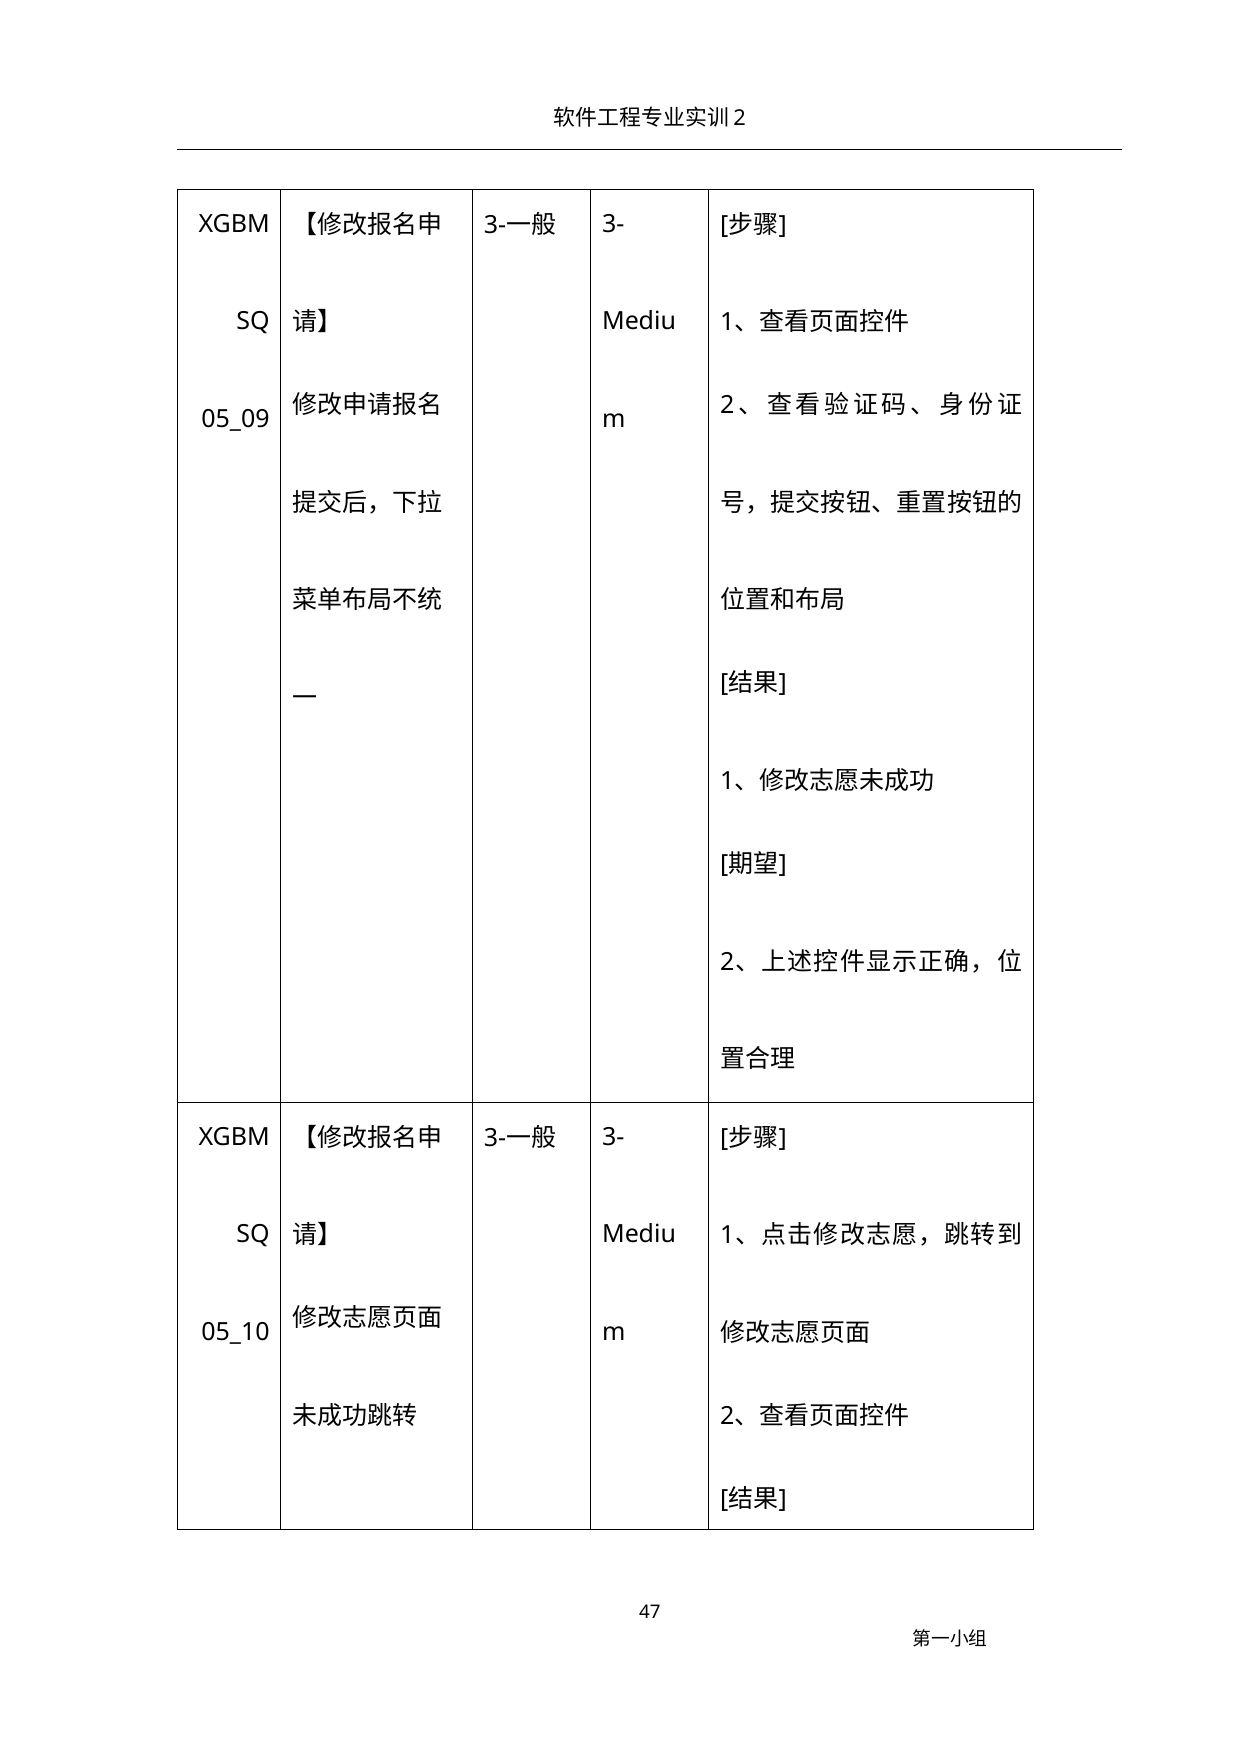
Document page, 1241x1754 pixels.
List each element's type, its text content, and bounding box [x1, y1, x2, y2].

table_cell 3-一般 [473, 1103, 590, 1529]
table_cell XGBMSQ 05_09 [178, 190, 280, 1102]
table_cell 【修改报名申请】 修改申请报名提交后，下拉菜单布局不统一 [281, 190, 472, 1102]
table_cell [281, 1103, 472, 1529]
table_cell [709, 1103, 1033, 1529]
table_cell [步骤] 1、查看页面控件 2、查看验证码、身份证号，提交按钮、重置按钮的位置和布局 [结果] 1、修改志愿未成功 [期望] 2、上述控件显示正确，位置合理 [709, 190, 1033, 1102]
table_cell 3-Medium [591, 1103, 708, 1529]
table_cell XGBMSQ 05_10 [178, 1103, 280, 1529]
table_cell 3-Medium [591, 190, 708, 1102]
table_cell 3-一般 [473, 190, 590, 1102]
